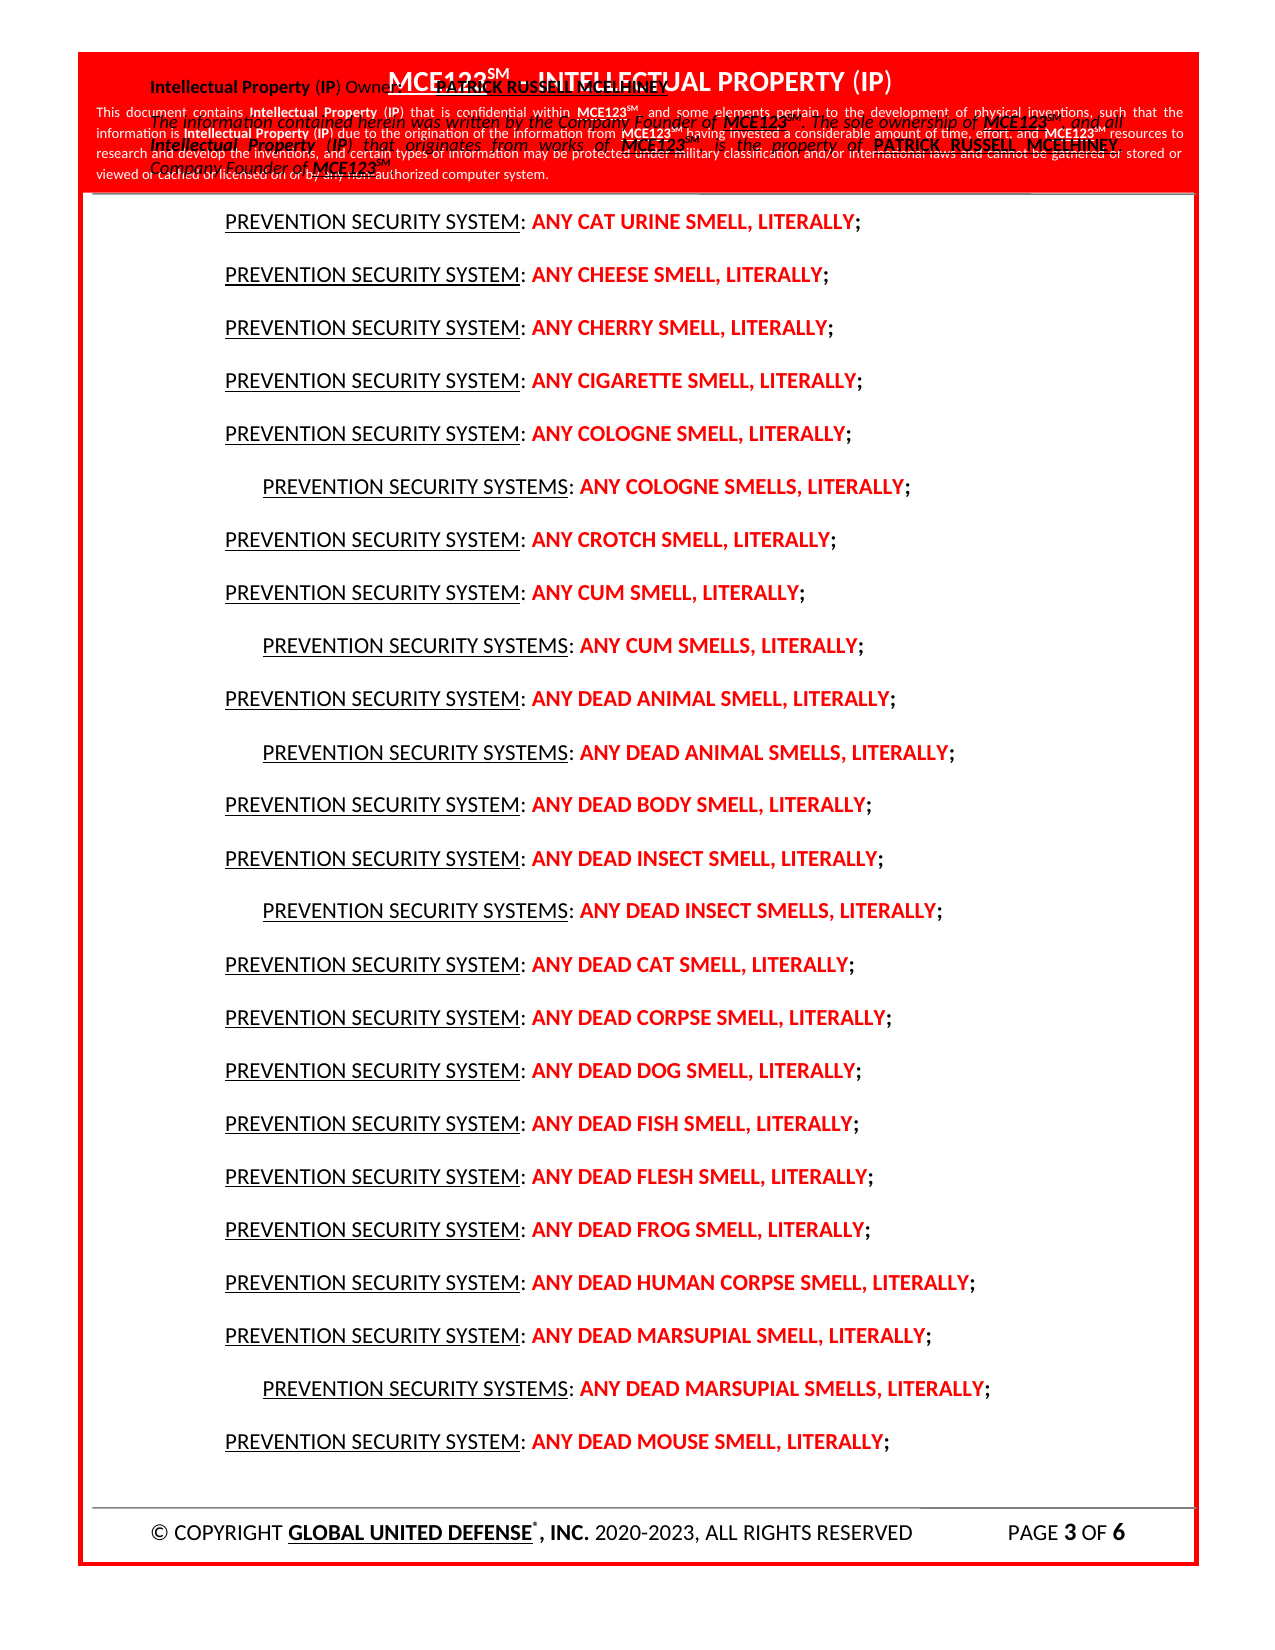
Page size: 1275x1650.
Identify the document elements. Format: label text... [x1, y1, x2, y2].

text PREVENTION SECURITY SYSTEM: ANY DEAD ANIMAL SMELL, LITERALLY; [225, 684, 1125, 713]
text PREVENTION SECURITY SYSTEM: ANY DEAD FROG SMELL, LITERALLY; [225, 1215, 1125, 1243]
text PREVENTION SECURITY SYSTEMS: ANY COLOGNE SMELLS, LITERALLY; [262, 472, 1125, 501]
text PREVENTION SECURITY SYSTEM: ANY CAT URINE SMELL, LITERALLY; [225, 207, 1125, 235]
text PREVENTION SECURITY SYSTEM: ANY DEAD INSECT SMELL, LITERALLY; [225, 844, 1125, 872]
text PREVENTION SECURITY SYSTEMS: ANY CUM SMELLS, LITERALLY; [262, 632, 1125, 659]
text PREVENTION SECURITY SYSTEM: ANY DEAD MARSUPIAL SMELL, LITERALLY; [225, 1321, 1125, 1349]
text PREVENTION SECURITY SYSTEMS: ANY DEAD ANIMAL SMELLS, LITERALLY; [262, 738, 1125, 766]
text PREVENTION SECURITY SYSTEMS: ANY DEAD INSECT SMELLS, LITERALLY; [262, 897, 1125, 925]
text PREVENTION SECURITY SYSTEM: ANY DEAD FISH SMELL, LITERALLY; [225, 1109, 1125, 1137]
text PREVENTION SECURITY SYSTEM: ANY COLOGNE SMELL, LITERALLY; [225, 419, 1125, 447]
text PREVENTION SECURITY SYSTEM: ANY DEAD DOG SMELL, LITERALLY; [225, 1056, 1125, 1084]
text PREVENTION SECURITY SYSTEM: ANY DEAD CORPSE SMELL, LITERALLY; [225, 1003, 1125, 1031]
text PREVENTION SECURITY SYSTEM: ANY DEAD HUMAN CORPSE SMELL, LITERALLY; [225, 1268, 1125, 1296]
text PREVENTION SECURITY SYSTEM: ANY DEAD MOUSE SMELL, LITERALLY; [225, 1427, 1125, 1455]
text PREVENTION SECURITY SYSTEM: ANY CUM SMELL, LITERALLY; [225, 578, 1125, 607]
text PREVENTION SECURITY SYSTEM: ANY CROTCH SMELL, LITERALLY; [225, 526, 1125, 553]
text PREVENTION SECURITY SYSTEMS: ANY DEAD MARSUPIAL SMELLS, LITERALLY; [262, 1374, 1125, 1402]
text PREVENTION SECURITY SYSTEM: ANY CHERRY SMELL, LITERALLY; [225, 313, 1125, 341]
text PREVENTION SECURITY SYSTEM: ANY DEAD CAT SMELL, LITERALLY; [225, 950, 1125, 978]
text PREVENTION SECURITY SYSTEM: ANY DEAD BODY SMELL, LITERALLY; [225, 791, 1125, 819]
text PREVENTION SECURITY SYSTEM: ANY DEAD FLESH SMELL, LITERALLY; [225, 1162, 1125, 1190]
text PREVENTION SECURITY SYSTEM: ANY CHEESE SMELL, LITERALLY; [225, 260, 1125, 288]
text PREVENTION SECURITY SYSTEM: ANY CIGARETTE SMELL, LITERALLY; [225, 366, 1125, 394]
